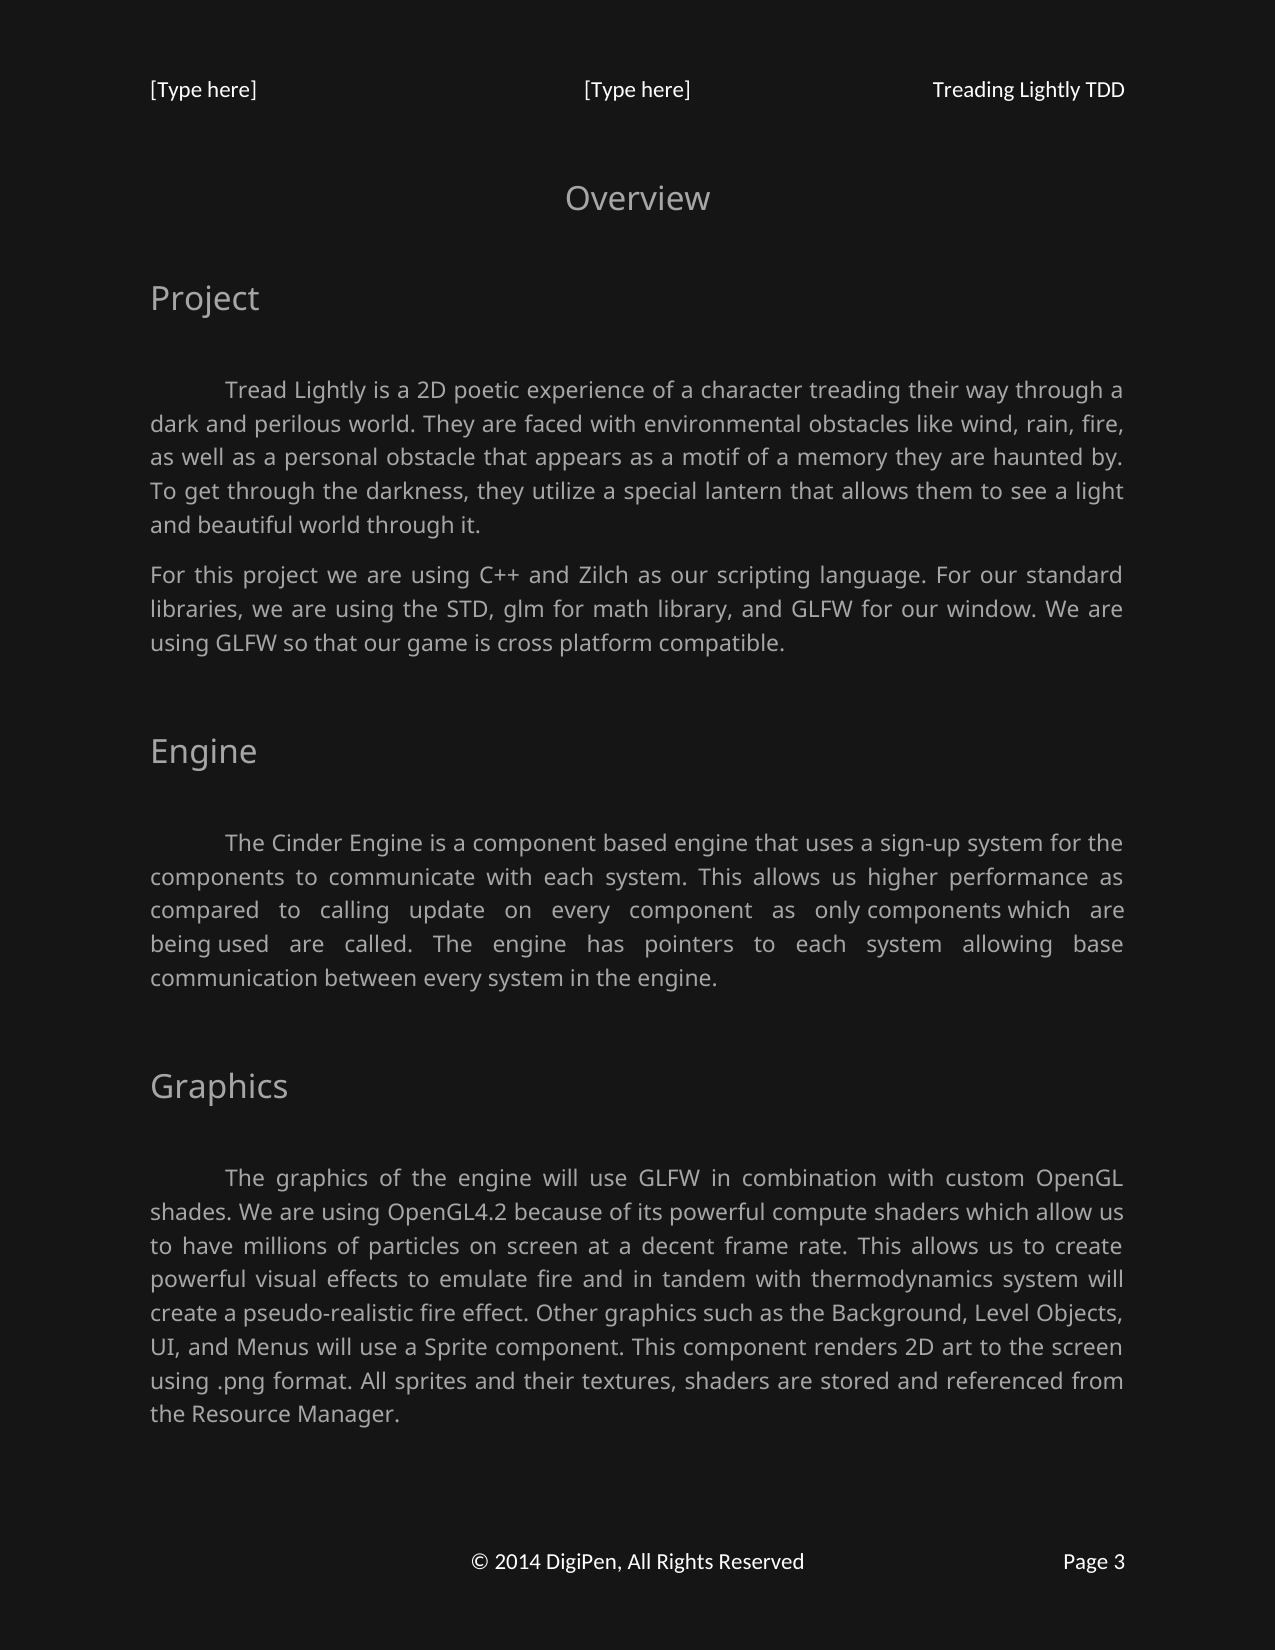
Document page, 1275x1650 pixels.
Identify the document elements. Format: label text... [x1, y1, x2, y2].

subtitle Project [150, 274, 1125, 320]
subtitle Graphics [150, 1063, 1125, 1108]
subtitle Engine [150, 727, 1125, 773]
text The Cinder Engine is a component based engine that uses a sign-up system for the components to communicate with each system. This allows us higher performance as compared to calling update on every component as only components which are being used are called. The engine has pointers to each system allowing base communication between every system in the engine. [150, 827, 1125, 993]
text The graphics of the engine will use GLFW in combination with custom OpenGL shades. We are using OpenGL4.2 because of its powerful compute shaders which allow us to have millions of particles on screen at a decent frame rate. This allows us to create powerful visual effects to emulate fire and in tandem with thermodynamics system will create a pseudo-realistic fire effect. Other graphics such as the Background, Level Objects, UI, and Menus will use a Sprite component. This component renders 2D art to the screen using .png format. All sprites and their textures, shaders are stored and referenced from the Resource Manager. [150, 1162, 1125, 1429]
text For this project we are using C++ and Zilch as our scripting language. For our standard libraries, we are using the STD, glm for math library, and GLFW for our window. We are using GLFW so that our game is cross platform compatible. [150, 559, 1125, 658]
subtitle Overview [150, 175, 1125, 220]
text Tread Lightly is a 2D poetic experience of a character treading their way through a dark and perilous world. They are faced with environmental obstacles like wind, rain, fire, as well as a personal obstacle that appears as a motif of a memory they are haunted by. To get through the darkness, they utilize a special lantern that allows them to see a light and beautiful world through it. [150, 374, 1125, 540]
